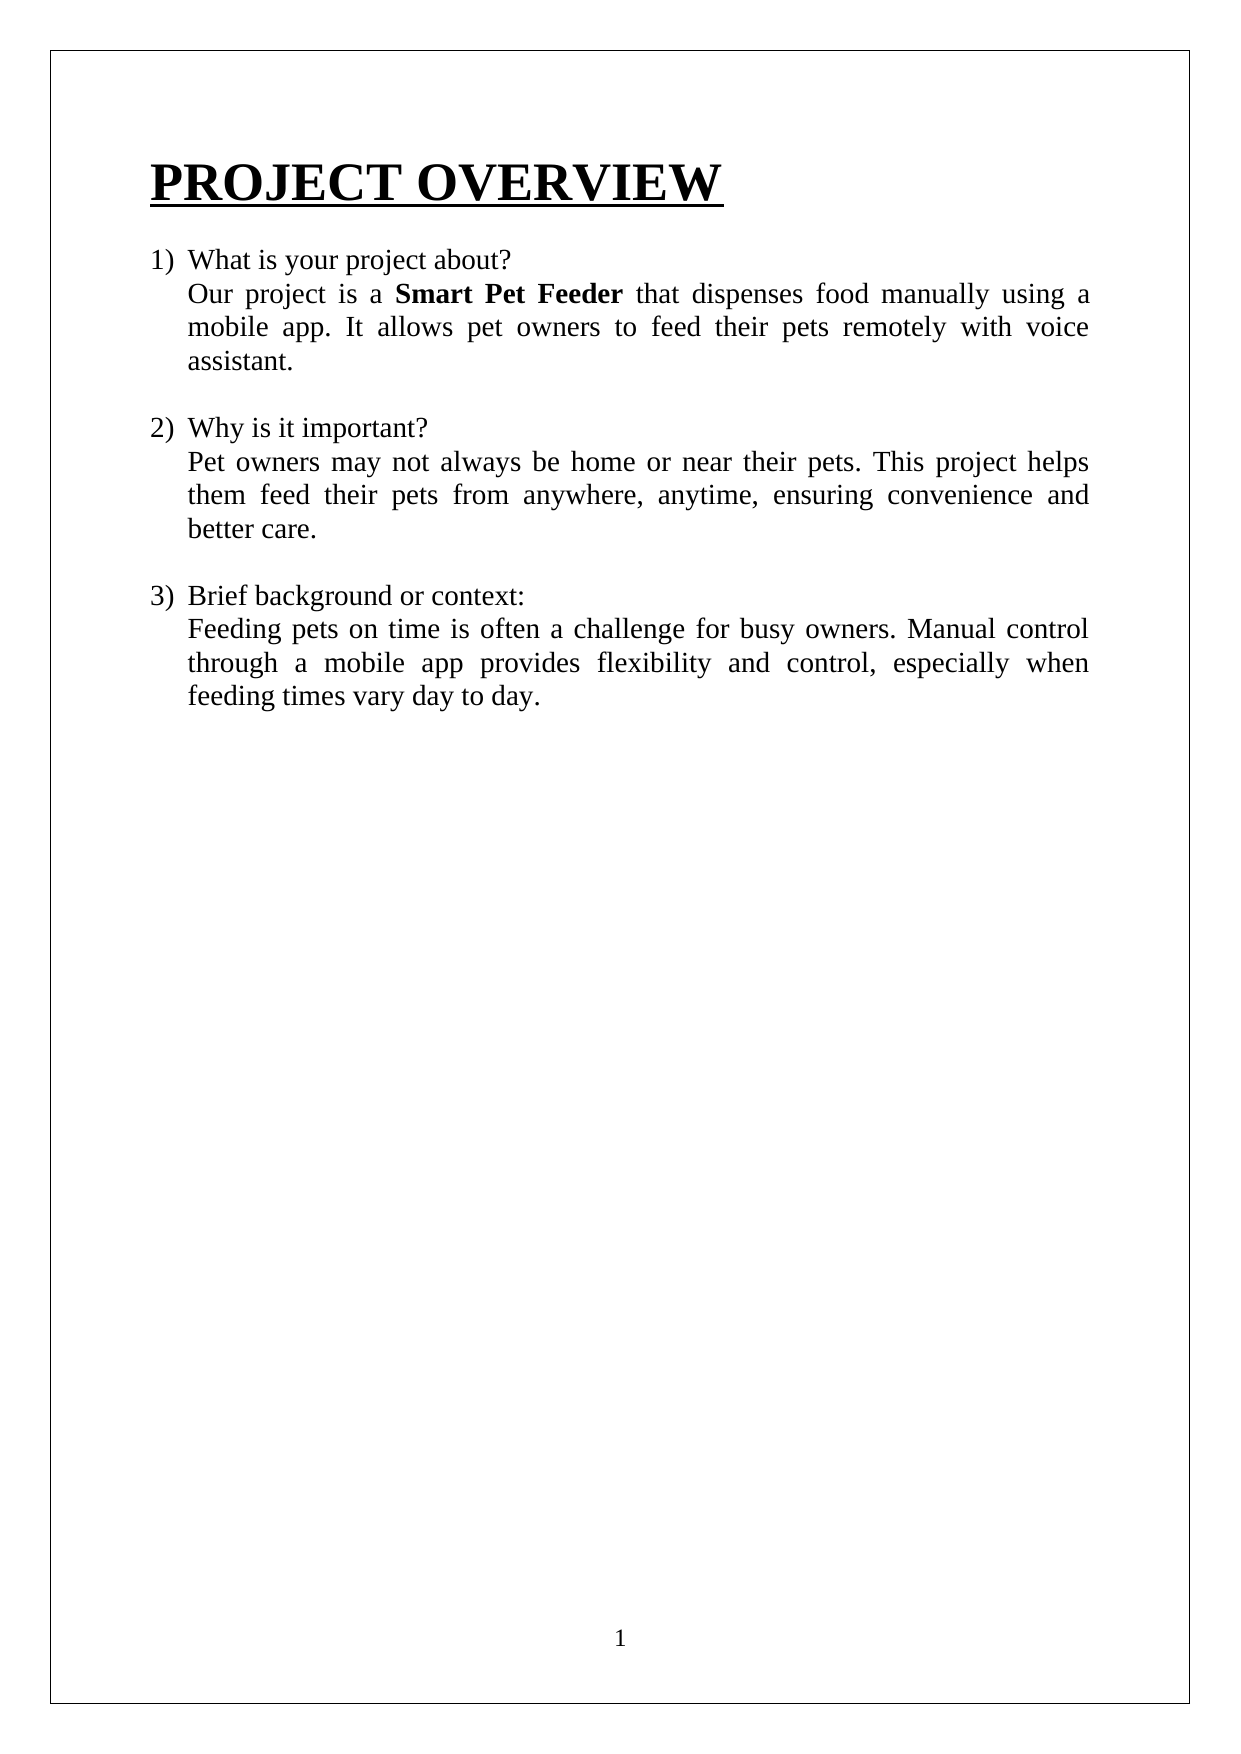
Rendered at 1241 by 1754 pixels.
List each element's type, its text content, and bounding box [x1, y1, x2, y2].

list Brief background or context: [150, 578, 1090, 611]
list Pet owners may not always be home or near their pets. This project helps them feed their pets from anywhere, anytime, ensuring convenience and better care. [187, 444, 1090, 544]
list What is your project about? [150, 242, 1090, 276]
text PROJECT OVERVIEW [150, 150, 1090, 212]
list Feeding pets on time is often a challenge for busy owners. Manual control through a mobile app provides flexibility and control, especially when feeding times vary day to day. [187, 611, 1090, 712]
list Our project is a Smart Pet Feeder that dispenses food manually using a mobile app. It allows pet owners to feed their pets remotely with voice assistant. [187, 276, 1090, 377]
list Why is it important? [150, 410, 1090, 444]
